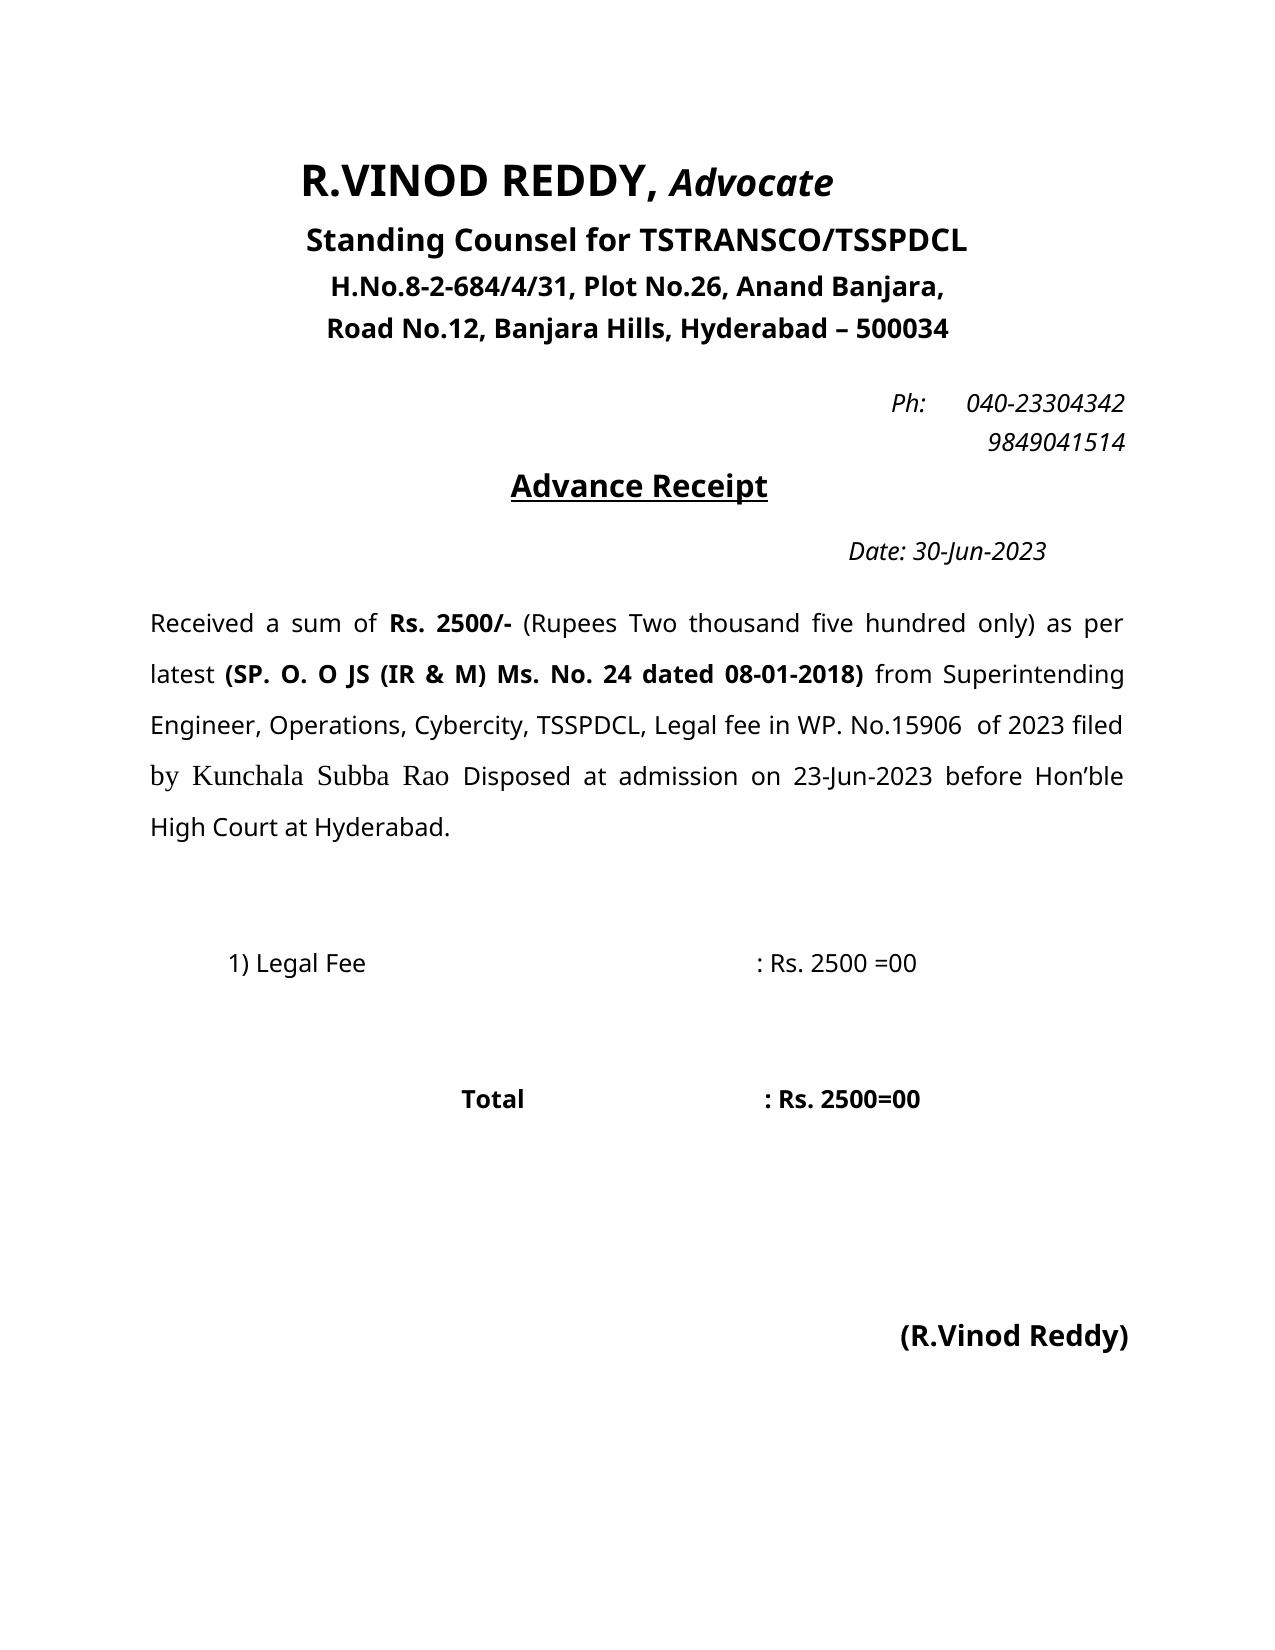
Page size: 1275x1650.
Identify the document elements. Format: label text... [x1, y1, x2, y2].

text (R.Vinod Reddy) [677, 1315, 1128, 1355]
text Advance Receipt [150, 463, 1128, 506]
text Road No.12, Banjara Hills, Hyderabad – 500034 [150, 310, 1125, 347]
text H.No.8-2-684/4/31, Plot No.26, Anand Banjara, [150, 267, 1125, 304]
text 1) Legal Fee : Rs. 2500 =00 [227, 946, 1010, 980]
text Total : Rs. 2500=00 [227, 1082, 1010, 1116]
text Ph: 040-23304342 [150, 385, 1125, 419]
text R.VINOD REDDY, Advocate [227, 150, 1047, 209]
text Received a sum of Rs. 2500/- (Rupees Two thousand five hundred only) as per latest (SP. O. O JS (IR & M) Ms. No. 24 dated 08-01-2018) from Superintending Engineer, Operations, Cybercity, TSSPDCL, Legal fee in WP. No.15906 of 2023 filed by Kunchala Subba Rao Disposed at admission on 23-Jun-2023 before Hon’ble High Court at Hyderabad. [150, 605, 1125, 844]
text Standing Counsel for TSTRANSCO/TSSPDCL [227, 218, 1047, 261]
text Date: 30-Jun-2023 [227, 533, 1047, 567]
text 9849041514 [150, 424, 1125, 458]
